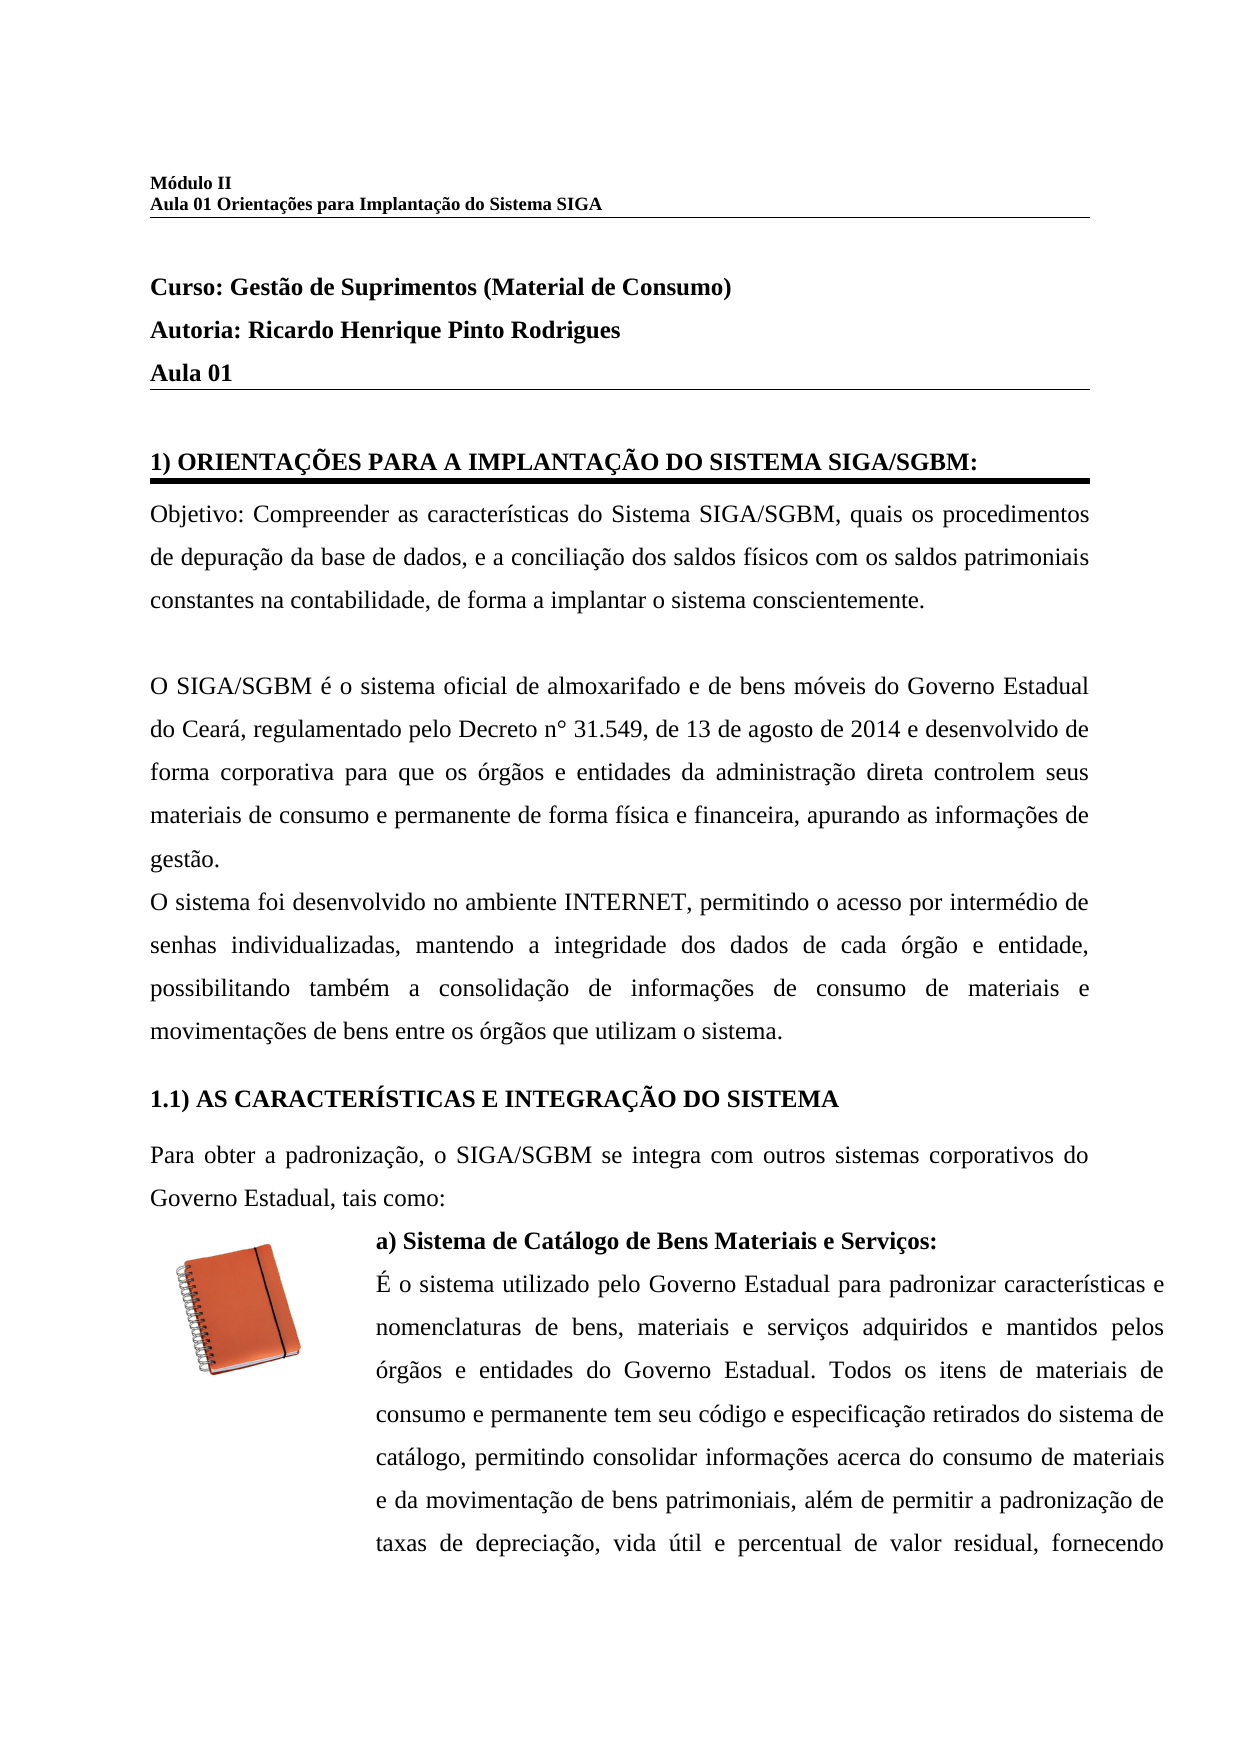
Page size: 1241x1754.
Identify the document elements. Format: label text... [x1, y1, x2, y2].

table_header [150, 1226, 364, 1557]
text Para obter a padronização, o SIGA/SGBM se integra com outros sistemas corporativos do Governo Estadual, tais como: [150, 1140, 1090, 1212]
text 1.1) AS CARACTERÍSTICAS E INTEGRAÇÃO DO SISTEMA [150, 1084, 1090, 1113]
text Objetivo: Compreender as características do Sistema SIGA/SGBM, quais os procedimentos de depuração da base de dados, e a conciliação dos saldos físicos com os saldos patrimoniais constantes na contabilidade, de forma a implantar o sistema conscientemente. [150, 499, 1090, 614]
text Aula 01 Orientações para Implantação do Sistema SIGA [150, 193, 1090, 217]
text O sistema foi desenvolvido no ambiente INTERNET, permitindo o acesso por intermédio de senhas individualizadas, mantendo a integridade dos dados de cada órgão e entidade, possibilitando também a consolidação de informações de consumo de materiais e movimentações de bens entre os órgãos que utilizam o sistema. [150, 887, 1090, 1045]
text Módulo II [150, 172, 1090, 193]
text O SIGA/SGBM é o sistema oficial de almoxarifado e de bens móveis do Governo Estadual do Ceará, regulamentado pelo Decreto n° 31.549, de 13 de agosto de 2014 e desenvolvido de forma corporativa para que os órgãos e entidades da administração direta controlem seus materiais de consumo e permanente de forma física e financeira, apurando as informações de gestão. [150, 671, 1090, 872]
text Aula 01 [150, 358, 1090, 389]
text Curso: Gestão de Suprimentos (Material de Consumo) [150, 272, 1090, 300]
text Autoria: Ricardo Henrique Pinto Rodrigues [150, 315, 1090, 343]
picture [161, 1226, 321, 1386]
text 1) ORIENTAÇÕES PARA A IMPLANTAÇÃO DO SISTEMA SIGA/SGBM: [150, 447, 1090, 478]
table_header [364, 1226, 1176, 1557]
